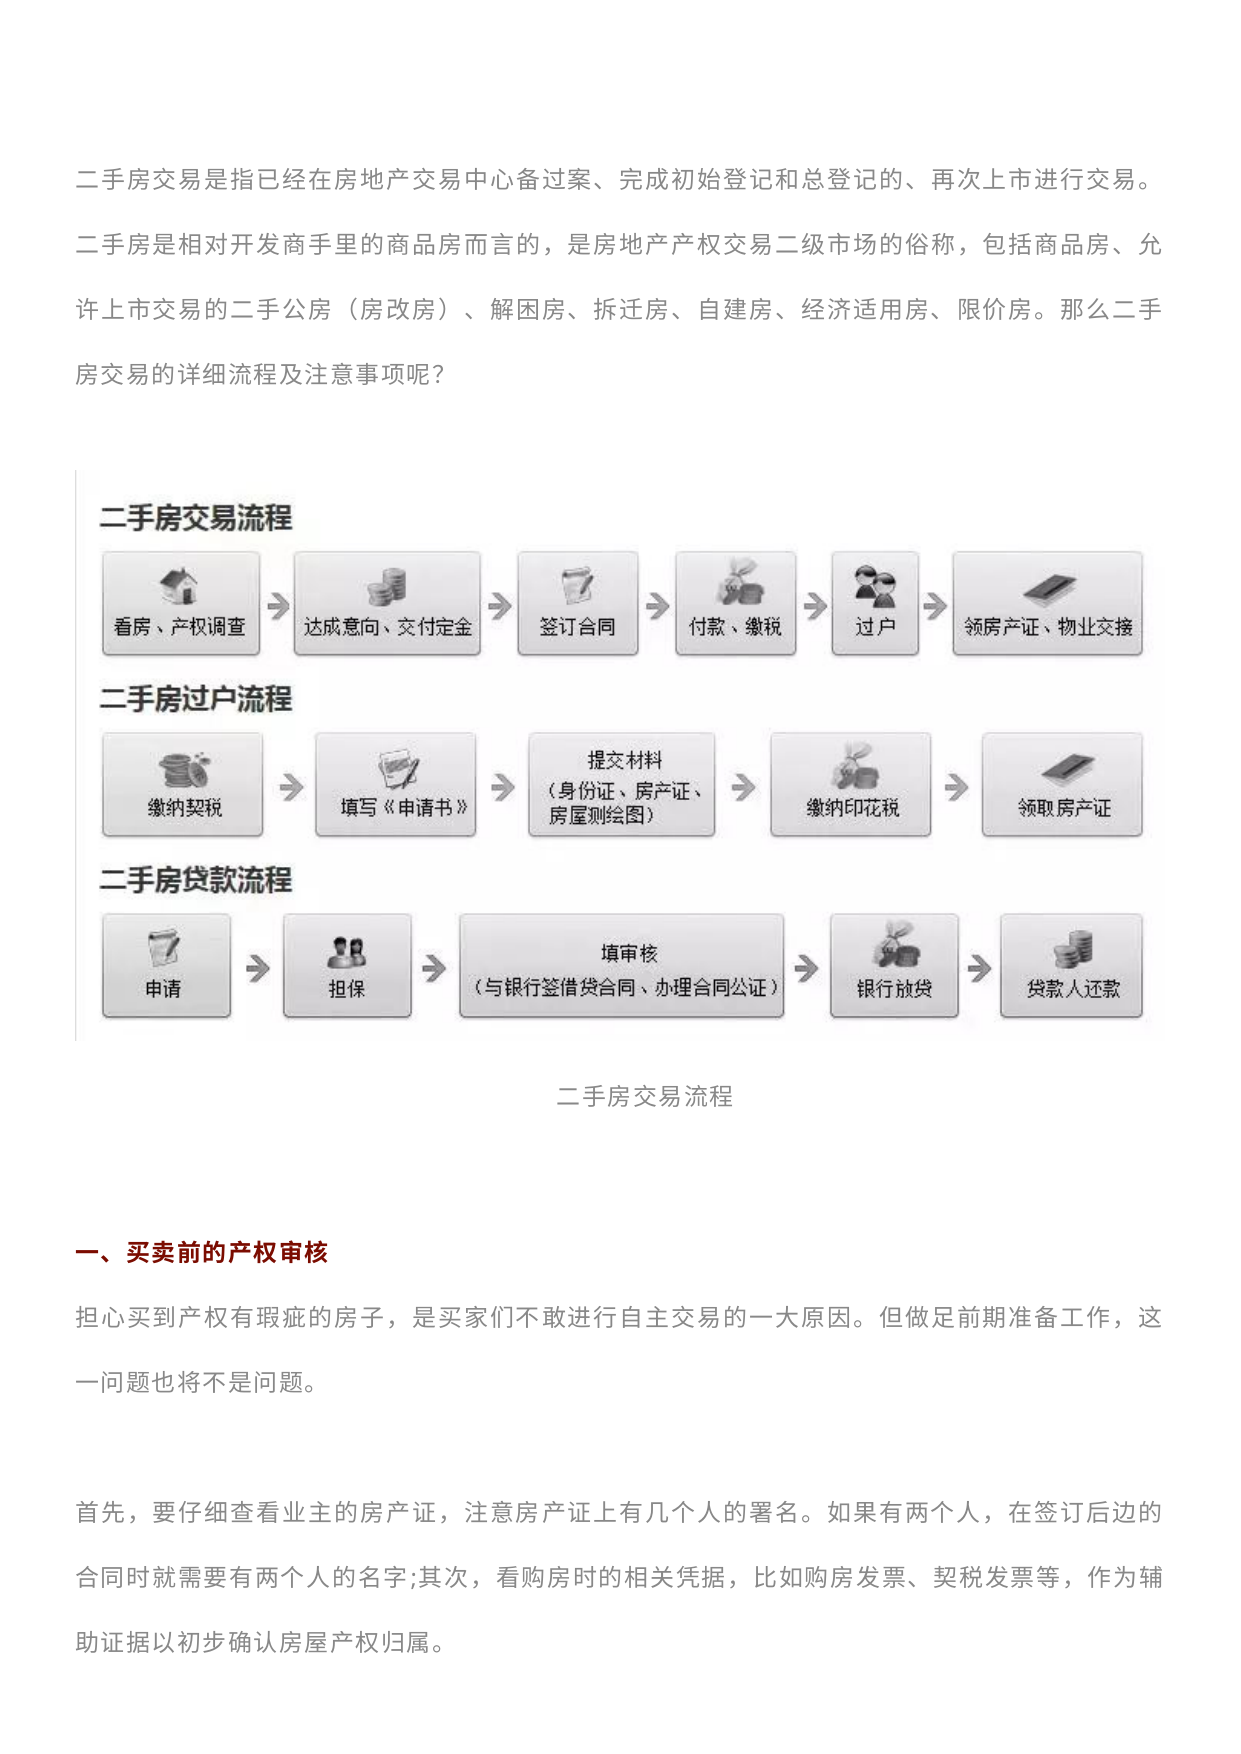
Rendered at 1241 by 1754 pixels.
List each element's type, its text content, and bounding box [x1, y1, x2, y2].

text 二手房交易流程 [75, 1056, 1165, 1121]
text 二手房交易是指已经在房地产交易中心备过案、完成初始登记和总登记的、再次上市进行交易。二手房是相对开发商手里的商品房而言的，是房地产产权交易二级市场的俗称，包括商品房、允许上市交易的二手公房（房改房）、解困房、拆迁房、自建房、经济适用房、限价房。那么二手房交易的详细流程及注意事项呢？ [75, 146, 1165, 406]
text 一、买卖前的产权审核 [75, 1218, 1165, 1283]
picture [75, 470, 1166, 1041]
text 担心买到产权有瑕疵的房子，是买家们不敢进行自主交易的一大原因。但做足前期准备工作，这一问题也将不是问题。 [75, 1283, 1165, 1413]
text 首先，要仔细查看业主的房产证，注意房产证上有几个人的署名。如果有两个人，在签订后边的合同时就需要有两个人的名字;其次，看购房时的相关凭据，比如购房发票、契税发票等，作为辅助证据以初步确认房屋产权归属。 [75, 1478, 1165, 1673]
